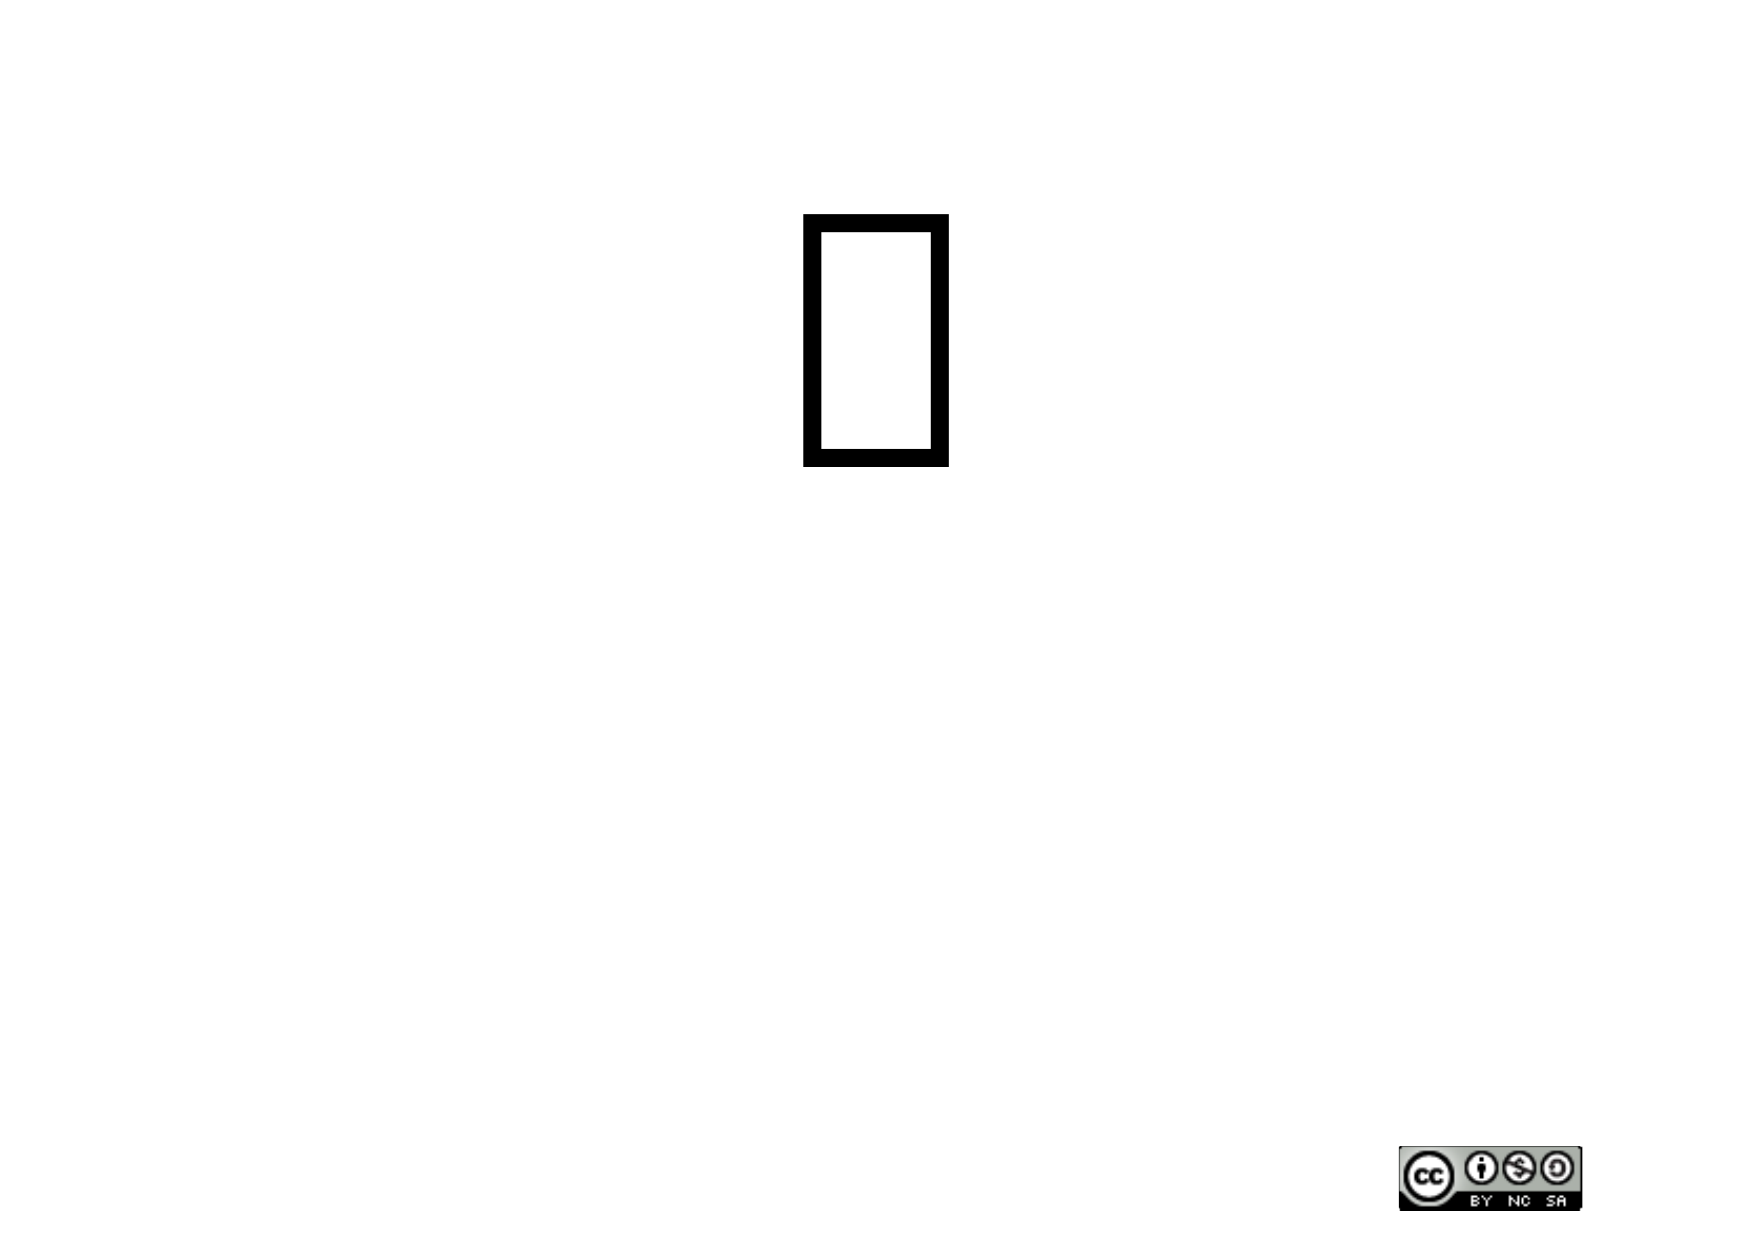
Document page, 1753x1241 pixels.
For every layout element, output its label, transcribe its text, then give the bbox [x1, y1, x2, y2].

picture [1398, 1146, 1583, 1211]
text  [150, 89, 1602, 571]
